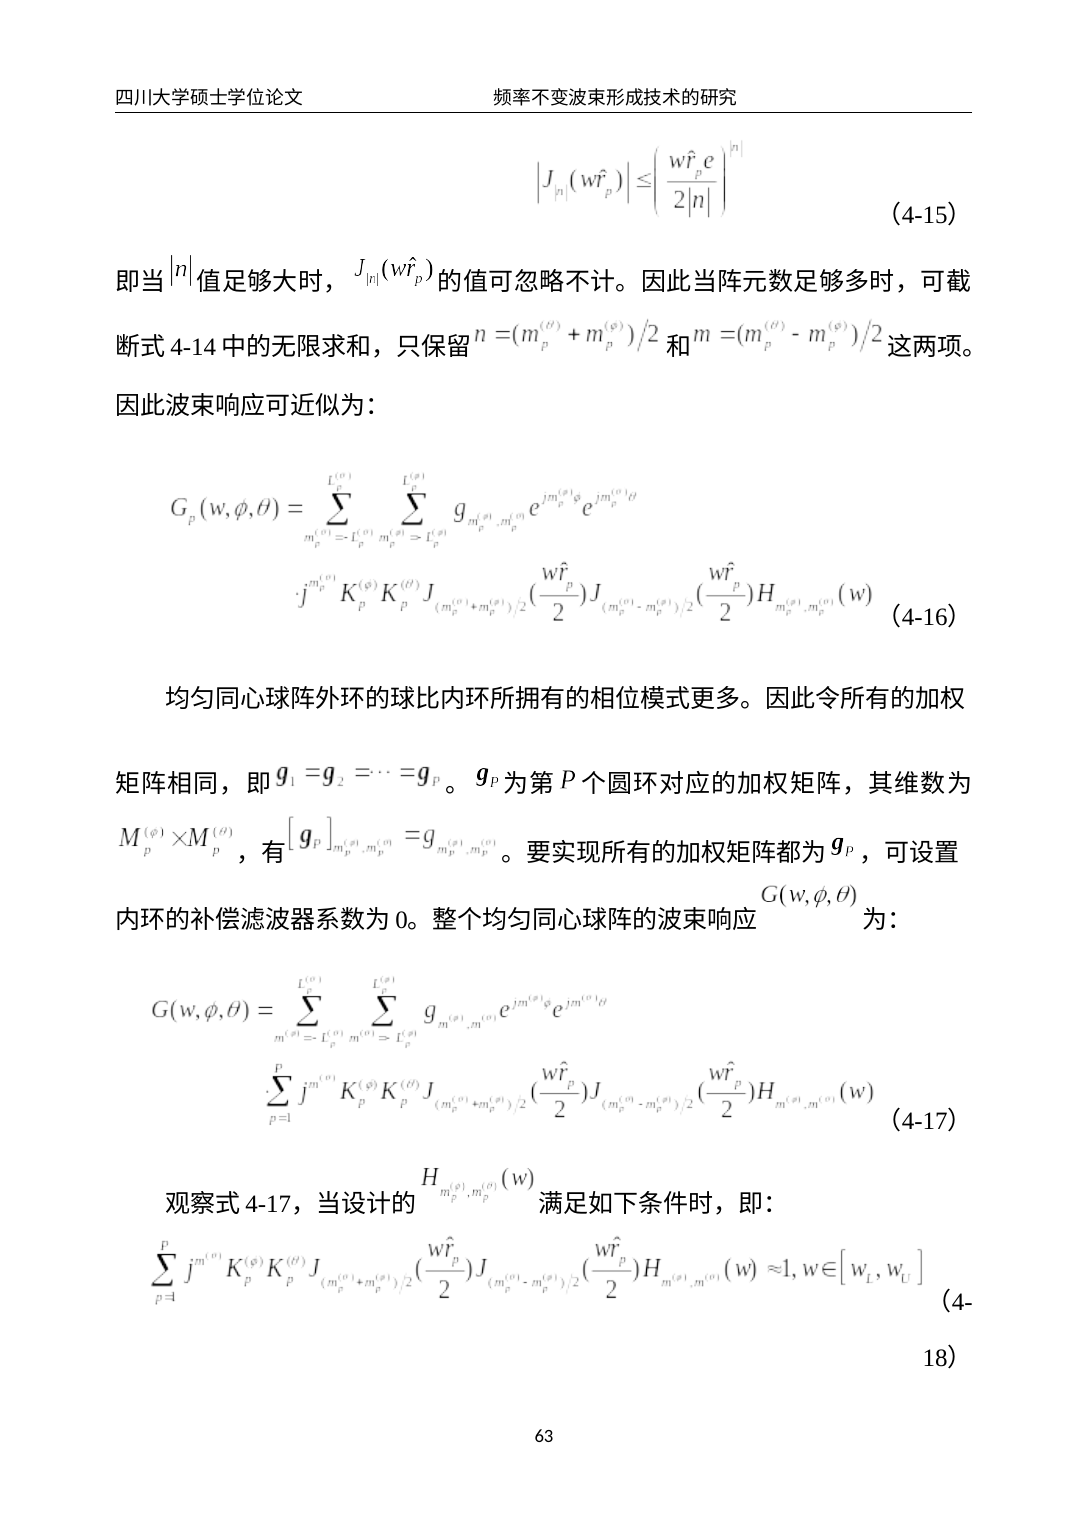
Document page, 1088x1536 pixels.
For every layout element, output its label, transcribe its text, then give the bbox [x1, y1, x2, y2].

text （4-15） [115, 134, 972, 231]
text 即当值足够大时，的值可忽略不计。因此当阵元数足够多时，可截断式4-14中的无限求和，只保留和这两项。 [115, 241, 972, 371]
text 观察式4-17，当设计的满足如下条件时，即： [115, 1161, 972, 1226]
text 因此波束响应可近似为： [115, 371, 972, 436]
text （4-17） [115, 956, 972, 1151]
text 内环的补偿滤波器系数为0。整个均匀同心球阵的波束响应为： [115, 875, 972, 940]
text （4-18） [115, 1226, 972, 1388]
text 均匀同心球阵外环的球比内环所拥有的相位模式更多。因此令所有的加权 [115, 664, 972, 729]
text （4-16） [115, 452, 972, 647]
text 矩阵相同，即。为第个圆环对应的加权矩阵，其维数为，有。要实现所有的加权矩阵都为，可设置 [115, 745, 972, 875]
